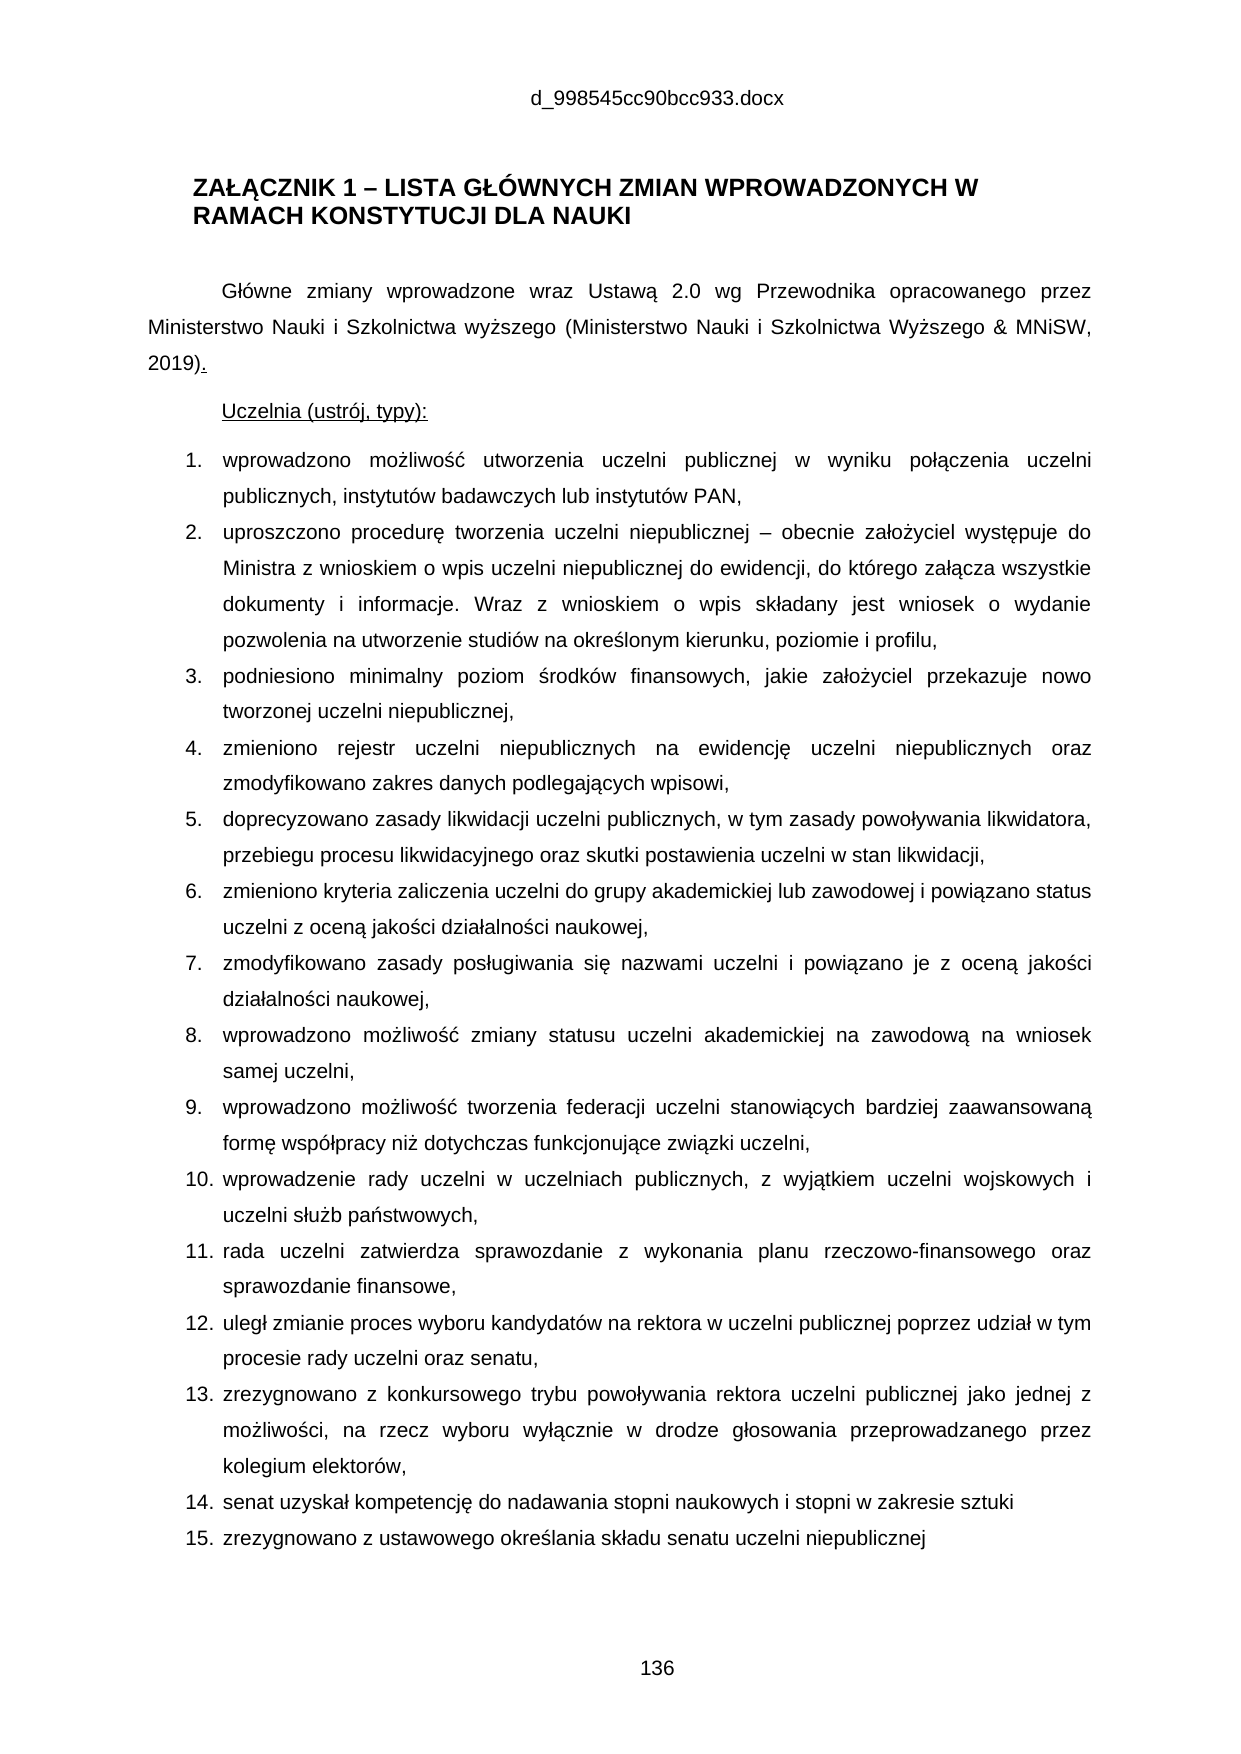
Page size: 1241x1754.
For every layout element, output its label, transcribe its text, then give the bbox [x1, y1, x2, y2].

list uległ zmianie proces wyboru kandydatów na rektora w uczelni publicznej poprzez udział w tym procesie rady uczelni oraz senatu, [185, 1310, 1093, 1370]
list wprowadzono możliwość zmiany statusu uczelni akademickiej na zawodową na wniosek samej uczelni, [185, 1023, 1093, 1083]
list zrezygnowano z ustawowego określania składu senatu uczelni niepublicznej [185, 1526, 1093, 1550]
list senat uzyskał kompetencję do nadawania stopni naukowych i stopni w zakresie sztuki [185, 1490, 1093, 1514]
text Uczelnia (ustrój, typy): [148, 399, 1093, 423]
subtitle Załącznik 1 – Lista głównych zmian wprowadzonych w ramach Konstytucji dla Nauki [193, 173, 1093, 230]
list zmodyfikowano zasady posługiwania się nazwami uczelni i powiązano je z oceną jakości działalności naukowej, [185, 951, 1093, 1011]
list podniesiono minimalny poziom środków finansowych, jakie założyciel przekazuje nowo tworzonej uczelni niepublicznej, [185, 663, 1093, 723]
list doprecyzowano zasady likwidacji uczelni publicznych, w tym zasady powoływania likwidatora, przebiegu procesu likwidacyjnego oraz skutki postawienia uczelni w stan likwidacji, [185, 807, 1093, 867]
list wprowadzono możliwość utworzenia uczelni publicznej w wyniku połączenia uczelni publicznych, instytutów badawczych lub instytutów PAN, [185, 448, 1093, 508]
text Główne zmiany wprowadzone wraz Ustawą 2.0 wg Przewodnika opracowanego przez Ministerstwo Nauki i Szkolnictwa wyższego (Ministerstwo Nauki i Szkolnictwa Wyższego & MNiSW, 2019). [148, 279, 1093, 375]
list uproszczono procedurę tworzenia uczelni niepublicznej – obecnie założyciel występuje do Ministra z wnioskiem o wpis uczelni niepublicznej do ewidencji, do którego załącza wszystkie dokumenty i informacje. Wraz z wnioskiem o wpis składany jest wniosek o wydanie pozwolenia na utworzenie studiów na określonym kierunku, poziomie i profilu, [185, 520, 1093, 651]
list zmieniono kryteria zaliczenia uczelni do grupy akademickiej lub zawodowej i powiązano status uczelni z oceną jakości działalności naukowej, [185, 879, 1093, 939]
list zmieniono rejestr uczelni niepublicznych na ewidencję uczelni niepublicznych oraz zmodyfikowano zakres danych podlegających wpisowi, [185, 735, 1093, 795]
list zrezygnowano z konkursowego trybu powoływania rektora uczelni publicznej jako jednej z możliwości, na rzecz wyboru wyłącznie w drodze głosowania przeprowadzanego przez kolegium elektorów, [185, 1382, 1093, 1478]
list wprowadzono możliwość tworzenia federacji uczelni stanowiących bardziej zaawansowaną formę współpracy niż dotychczas funkcjonujące związki uczelni, [185, 1095, 1093, 1154]
list rada uczelni zatwierdza sprawozdanie z wykonania planu rzeczowo-finansowego oraz sprawozdanie finansowe, [185, 1238, 1093, 1298]
list wprowadzenie rady uczelni w uczelniach publicznych, z wyjątkiem uczelni wojskowych i uczelni służb państwowych, [185, 1167, 1093, 1226]
